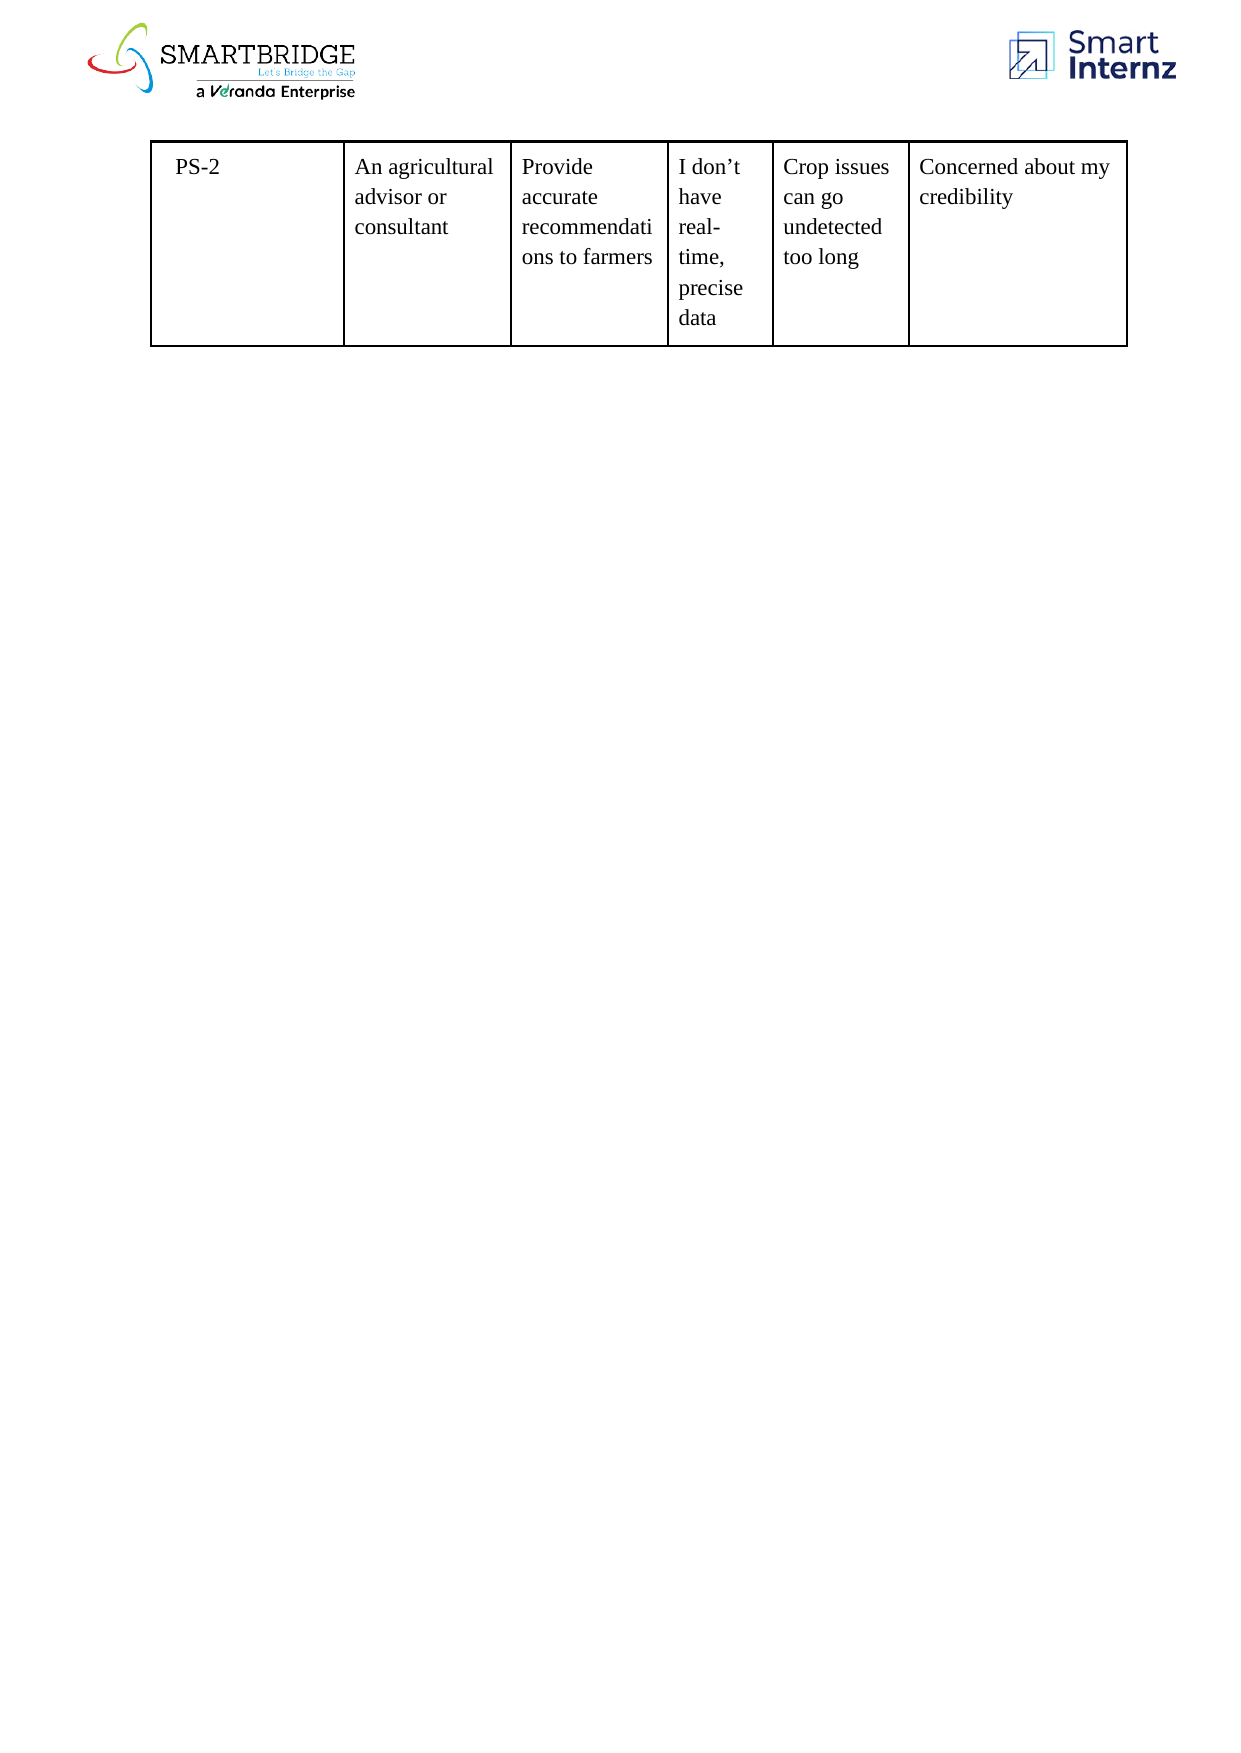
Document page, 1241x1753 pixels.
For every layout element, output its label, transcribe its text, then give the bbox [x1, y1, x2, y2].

table_cell Crop issues can go undetected too long [774, 143, 908, 344]
table_cell Provide accurate recommendations to farmers [512, 143, 667, 344]
table_cell Concerned about my credibility [910, 143, 1126, 344]
table_cell I don’t have real-time, precise data [669, 143, 772, 344]
picture [73, 0, 370, 122]
table_cell PS-2 [152, 143, 343, 344]
picture [1004, 30, 1181, 79]
table_cell An agricultural advisor or consultant [345, 143, 510, 344]
